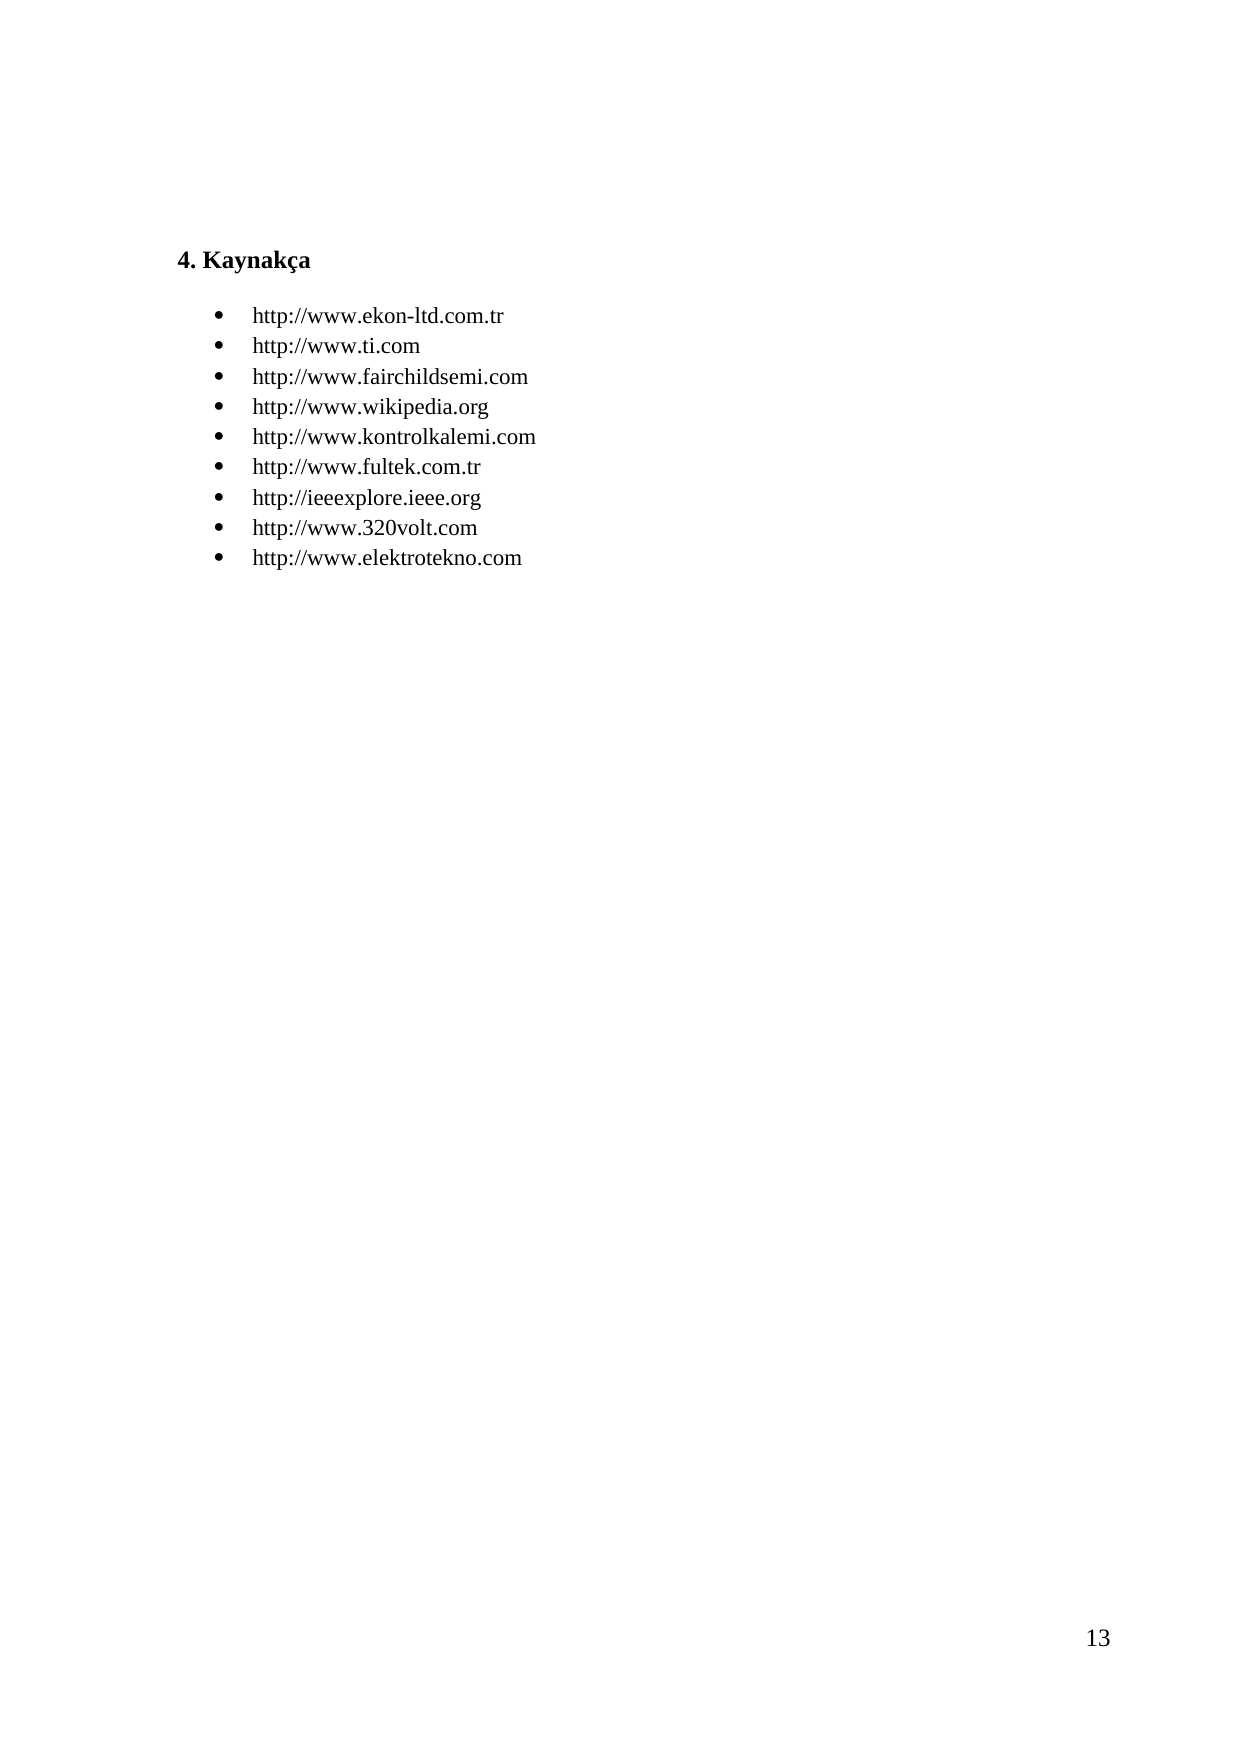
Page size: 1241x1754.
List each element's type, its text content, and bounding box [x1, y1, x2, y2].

list http://www.320volt.com [215, 514, 1110, 540]
list http://www.elektrotekno.com [215, 544, 1110, 570]
list http://www.fairchildsemi.com [215, 363, 1110, 389]
text 4. Kaynakça [177, 245, 1110, 274]
list http://www.ekon-ltd.com.tr [215, 302, 1110, 329]
list http://www.ti.com [215, 333, 1110, 359]
list http://ieeexplore.ieee.org [215, 484, 1110, 510]
list http://www.wikipedia.org [215, 393, 1110, 419]
list http://www.kontrolkalemi.com [215, 423, 1110, 449]
list http://www.fultek.com.tr [215, 453, 1110, 480]
